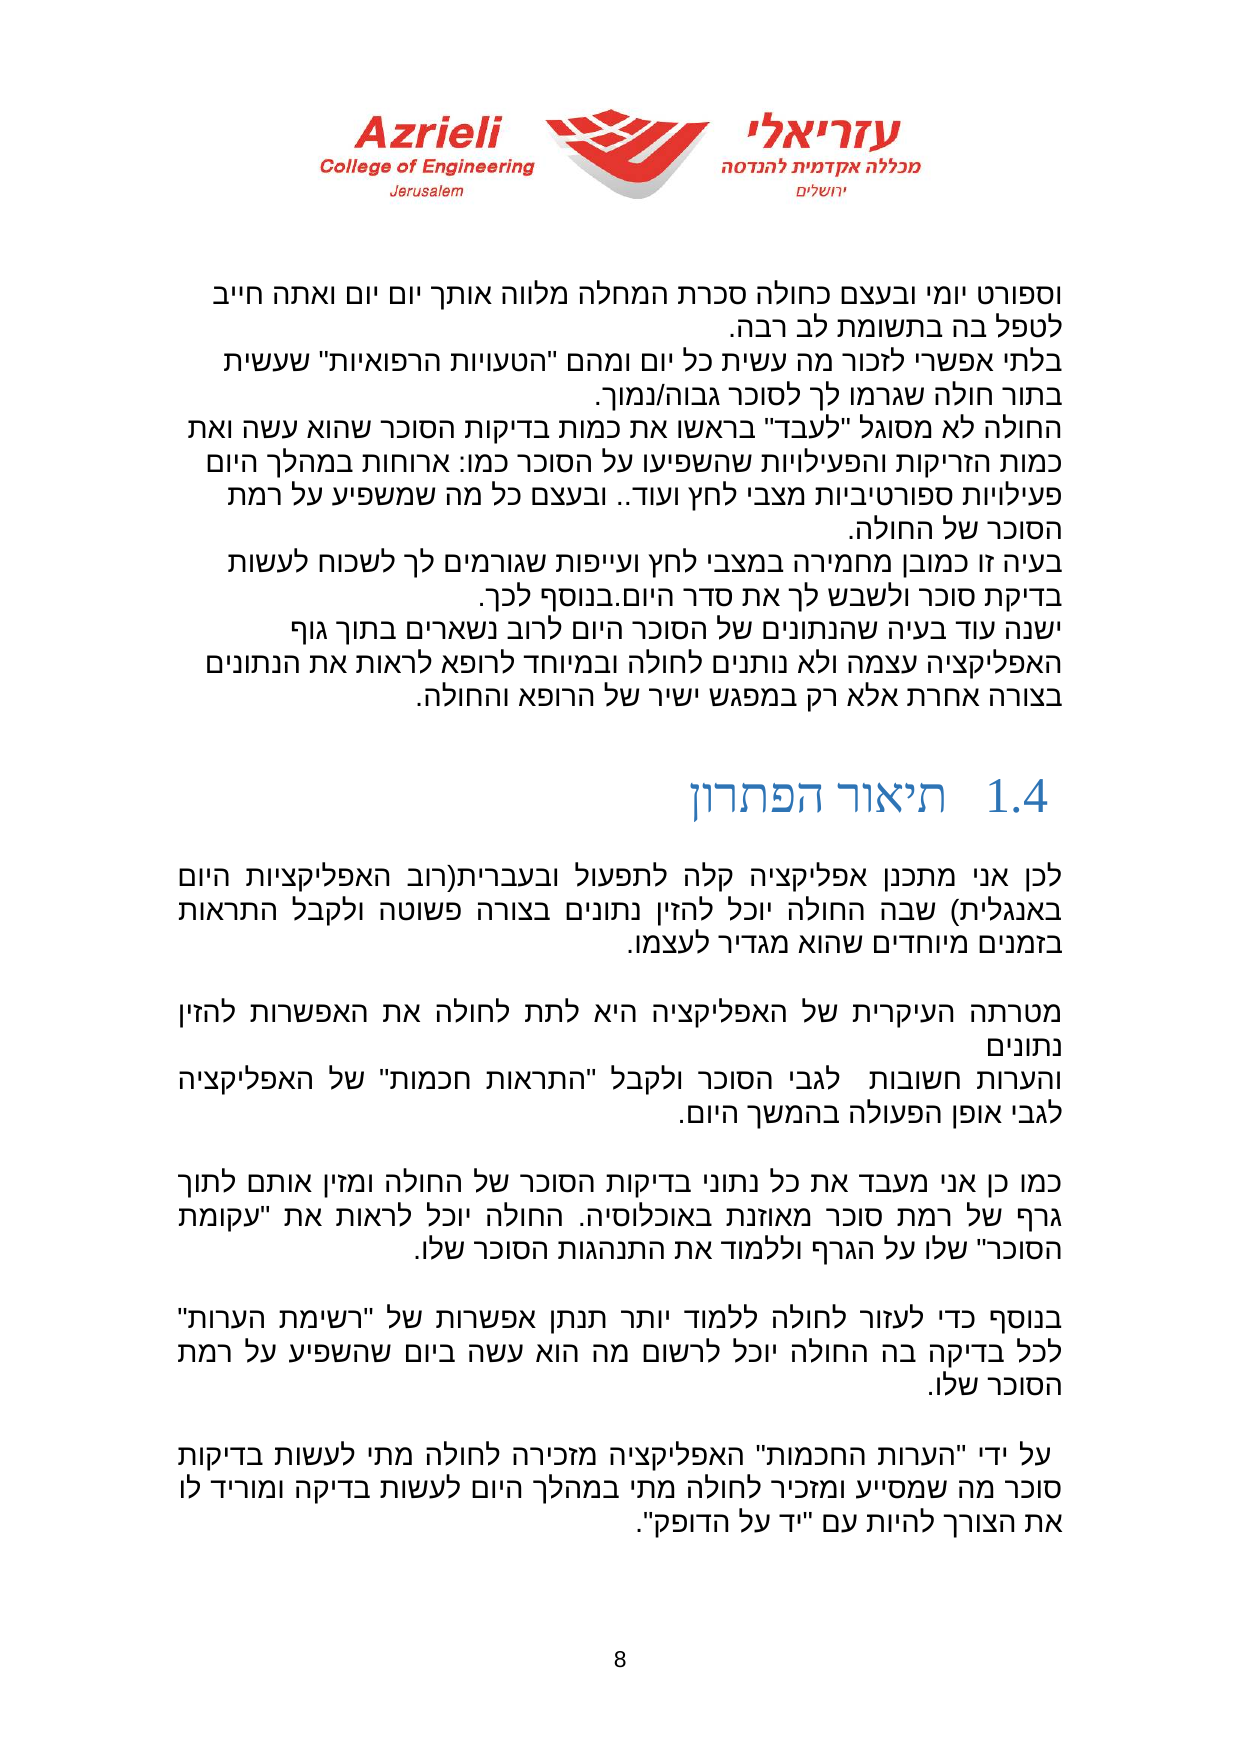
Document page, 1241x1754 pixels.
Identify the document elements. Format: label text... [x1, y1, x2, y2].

text בלתי אפשרי לזכור מה עשית כל יום ומהם "הטעויות הרפואיות" שעשית בתור חולה שגרמו לך לסוכר גבוה/נמוך. [177, 344, 1063, 411]
text כמו כן אני מעבד את כל נתוני בדיקות הסוכר של החולה ומזין אותם לתוך גרף של רמת סוכר מאוזנת באוכלוסיה. החולה יוכל לראות את "עקומת הסוכר" שלו על הגרף וללמוד את התנהגות הסוכר שלו. [177, 1165, 1063, 1266]
subtitle 1.4 תיאור הפתרון [177, 766, 1048, 823]
text על ידי "הערות החכמות" האפליקציה מזכירה לחולה מתי לעשות בדיקות סוכר מה שמסייע ומזכיר לחולה מתי במהלך היום לעשות בדיקה ומוריד לו את הצורך להיות עם "יד על הדופק". [177, 1438, 1063, 1538]
text מטרתה העיקרית של האפליקציה היא לתת לחולה את האפשרות להזין נתונים [177, 995, 1063, 1062]
text והערות חשובות לגבי הסוכר ולקבל "התראות חכמות" של האפליקציה לגבי אופן הפעולה בהמשך היום. [177, 1062, 1063, 1129]
text בנוסף כדי לעזור לחולה ללמוד יותר תנתן אפשרות של "רשימת הערות" לכל בדיקה בה החולה יוכל לרשום מה הוא עשה ביום שהשפיע על רמת הסוכר שלו. [177, 1301, 1063, 1402]
text לכן אני מתכנן אפליקציה קלה לתפעול ובעברית(רוב האפליקציות היום באנגלית) שבה החולה יוכל להזין נתונים בצורה פשוטה ולקבל התראות בזמנים מיוחדים שהוא מגדיר לעצמו. [177, 859, 1063, 960]
text החולה לא מסוגל "לעבד" בראשו את כמות בדיקות הסוכר שהוא עשה ואת כמות הזריקות והפעילויות שהשפיעו על הסוכר כמו: ארוחות במהלך היום פעילויות ספורטיביות מצבי לחץ ועוד.. ובעצם כל מה שמשפיע על רמת הסוכר של החולה. [177, 411, 1063, 545]
text בעיה זו כמובן מחמירה במצבי לחץ ועייפות שגורמים לך לשכוח לעשות בדיקת סוכר ולשבש לך את סדר היום.בנוסף לכך. [177, 545, 1063, 612]
text ישנה עוד בעיה שהנתונים של הסוכר היום לרוב נשארים בתוך גוף האפליקציה עצמה ולא נותנים לחולה ובמיוחד לרופא לראות את הנתונים בצורה אחרת אלא רק במפגש ישיר של הרופא והחולה. [177, 612, 1063, 713]
picture [42, 47, 1199, 224]
